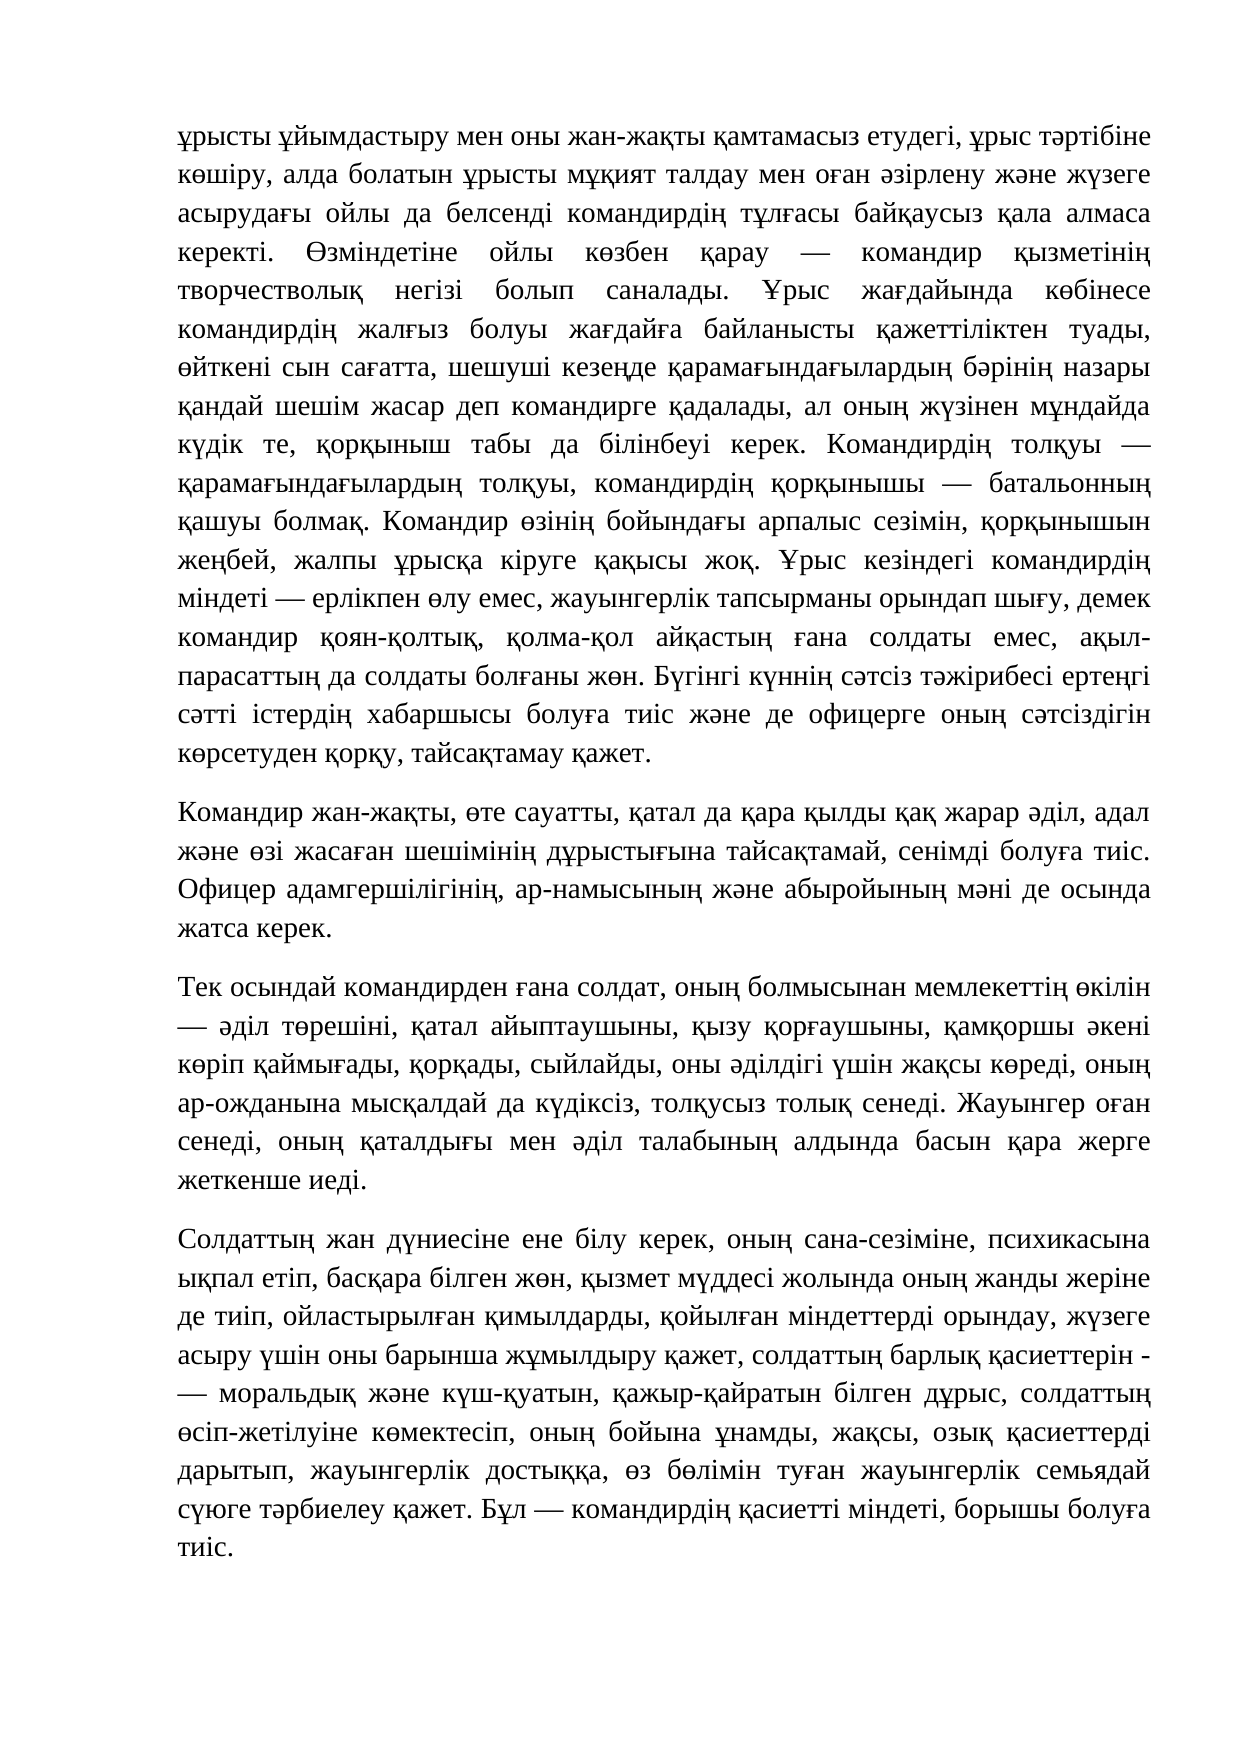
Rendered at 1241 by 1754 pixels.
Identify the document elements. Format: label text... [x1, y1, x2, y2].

text Тек осындай командирден ғана солдат, оның болмысынан мемлекеттің өкілін — әділ төрешіні, қатал айыптаушыны, қызу қорғаушыны, қамқоршы әкені көріп қаймығады, қорқады, сыйлайды, оны әділдігі үшін жақсы көреді, оның ар-ожданына мысқалдай да күдіксіз, толқусыз толық сенеді. Жауынгер оған сенеді, оның қаталдығы мен әділ талабының алдында басын қара жерге жеткенше иеді. [177, 969, 1152, 1195]
text Командир жан-жақты, өте сауатты, қатал да қара қылды қақ жарар әділ, адал және өзі жасаған шешімінің дұрыстығына тайсақтамай, сенімді болуға тиіс. Офицер адамгершілігінің, ар-намысының және абыройының мәні де осында жатса керек. [177, 794, 1152, 943]
text Солдаттың жан дүниесіне ене білу керек, оның сана-сезіміне, психикасына ықпал етіп, басқара білген жөн, қызмет мүддесі жолында оның жанды жеріне де тиіп, ойластырылған қимылдарды, қойылған міндеттерді орындау, жүзеге асыру үшін оны барынша жұмылдыру қажет, солдаттың барлық қасиеттерін -— моральдық және күш-қуатын, қажыр-қайратын білген дұрыс, солдаттың өсіп-жетілуіне көмектесіп, оның бойына ұнамды, жақсы, озық қасиеттерді дарытып, жауынгерлік достыққа, өз бөлімін туған жауынгерлік семьядай сүюге тәрбиелеу қажет. Бұл — командирдің қасиетті міндеті, борышы болуға тиіс. [177, 1221, 1152, 1563]
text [177, 118, 1152, 768]
